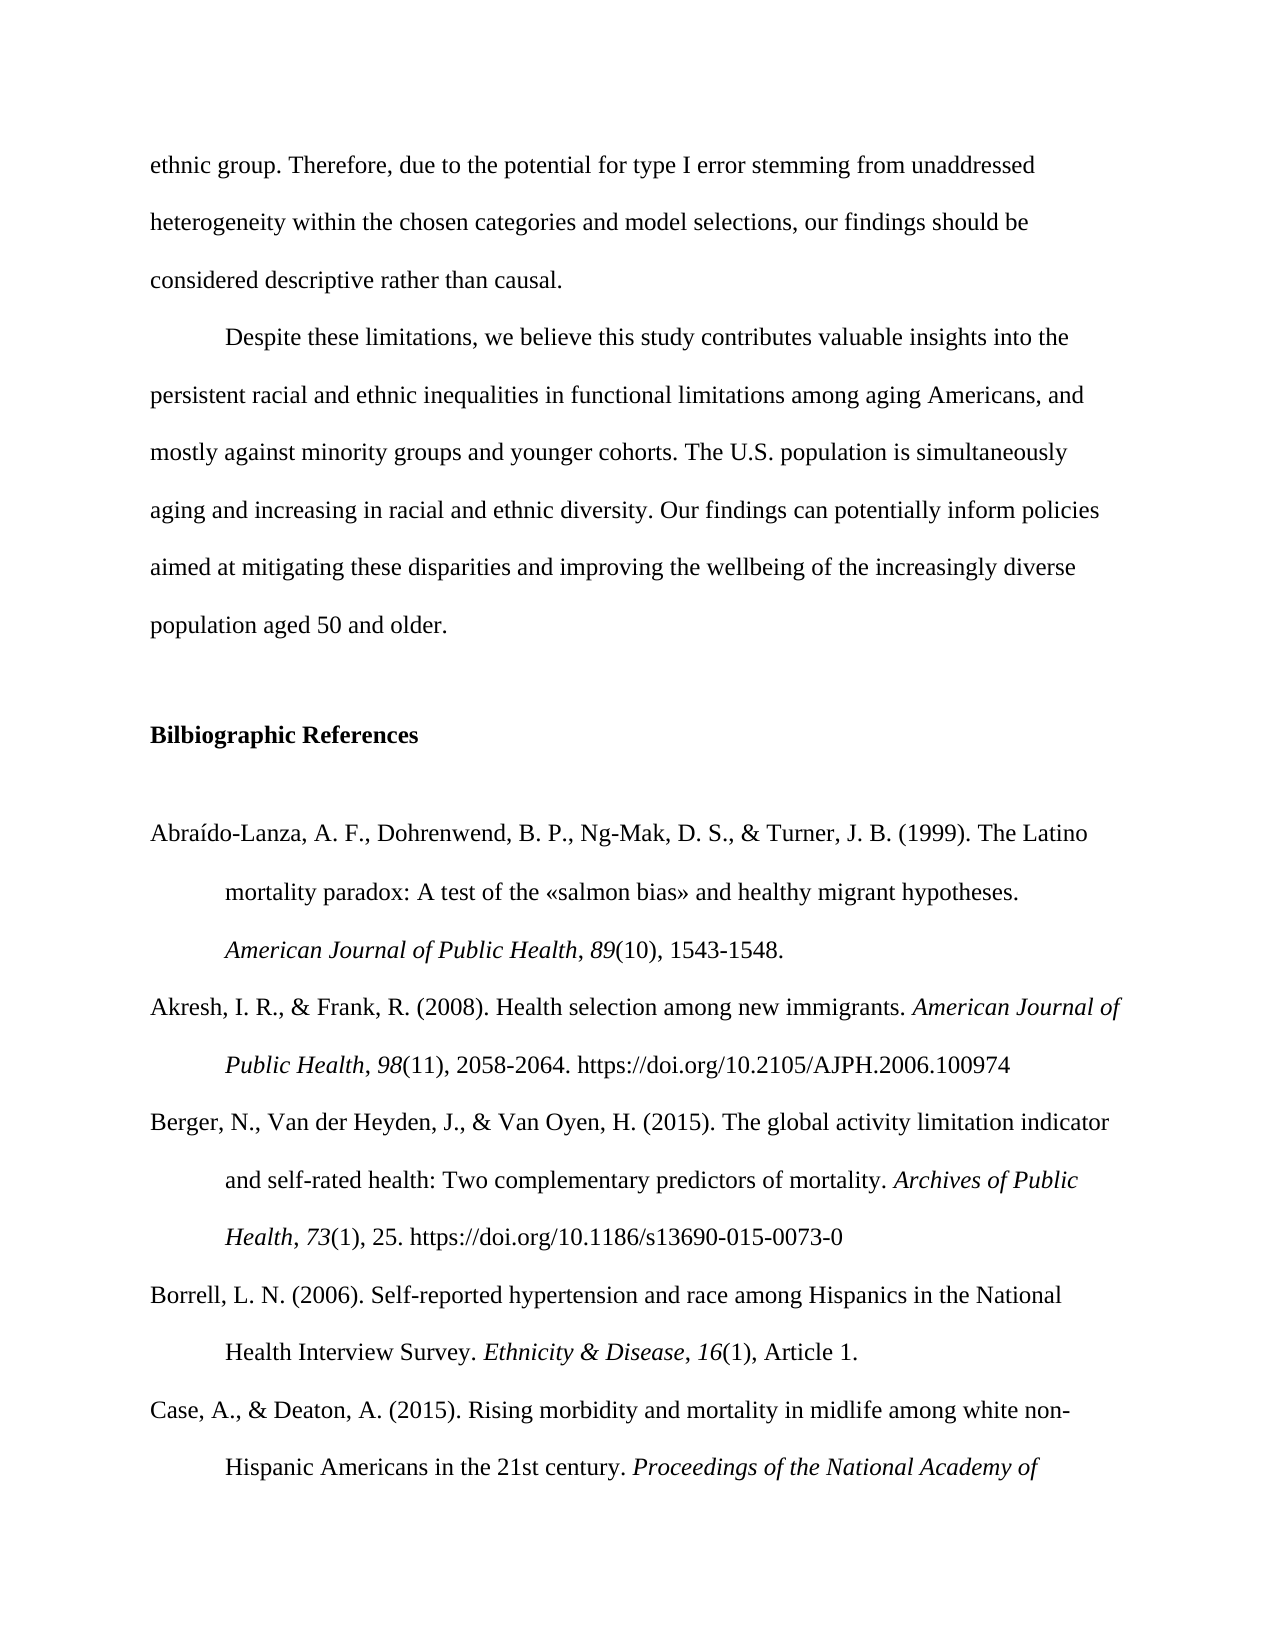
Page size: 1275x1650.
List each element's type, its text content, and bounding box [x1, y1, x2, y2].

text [150, 150, 1125, 294]
text Abraído-Lanza, A. F., Dohrenwend, B. P., Ng-Mak, D. S., & Turner, J. B. (1999). The Latino mortality paradox: A test of the «salmon bias» and healthy migrant hypotheses. American Journal of Public Health, 89(10), 1543-1548. [150, 814, 1125, 963]
text Despite these limitations, we believe this study contributes valuable insights into the persistent racial and ethnic inequalities in functional limitations among aging Americans, and mostly against minority groups and younger cohorts. The U.S. population is simultaneously aging and increasing in racial and ethnic diversity. Our findings can potentially inform policies aimed at mitigating these disparities and improving the wellbeing of the increasingly diverse population aged 50 and older. [150, 322, 1125, 639]
text Akresh, I. R., & Frank, R. (2008). Health selection among new immigrants. American Journal of Public Health, 98(11), 2058-2064. https://doi.org/10.2105/AJPH.2006.100974 [150, 992, 1125, 1078]
text Borrell, L. N. (2006). Self-reported hypertension and race among Hispanics in the National Health Interview Survey. Ethnicity & Disease, 16(1), Article 1. [150, 1280, 1125, 1366]
text Berger, N., Van der Heyden, J., & Van Oyen, H. (2015). The global activity limitation indicator and self-rated health: Two complementary predictors of mortality. Archives of Public Health, 73(1), 25. https://doi.org/10.1186/s13690-015-0073-0 [150, 1107, 1125, 1251]
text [150, 1395, 1125, 1481]
text Bilbiographic References [150, 721, 1125, 749]
